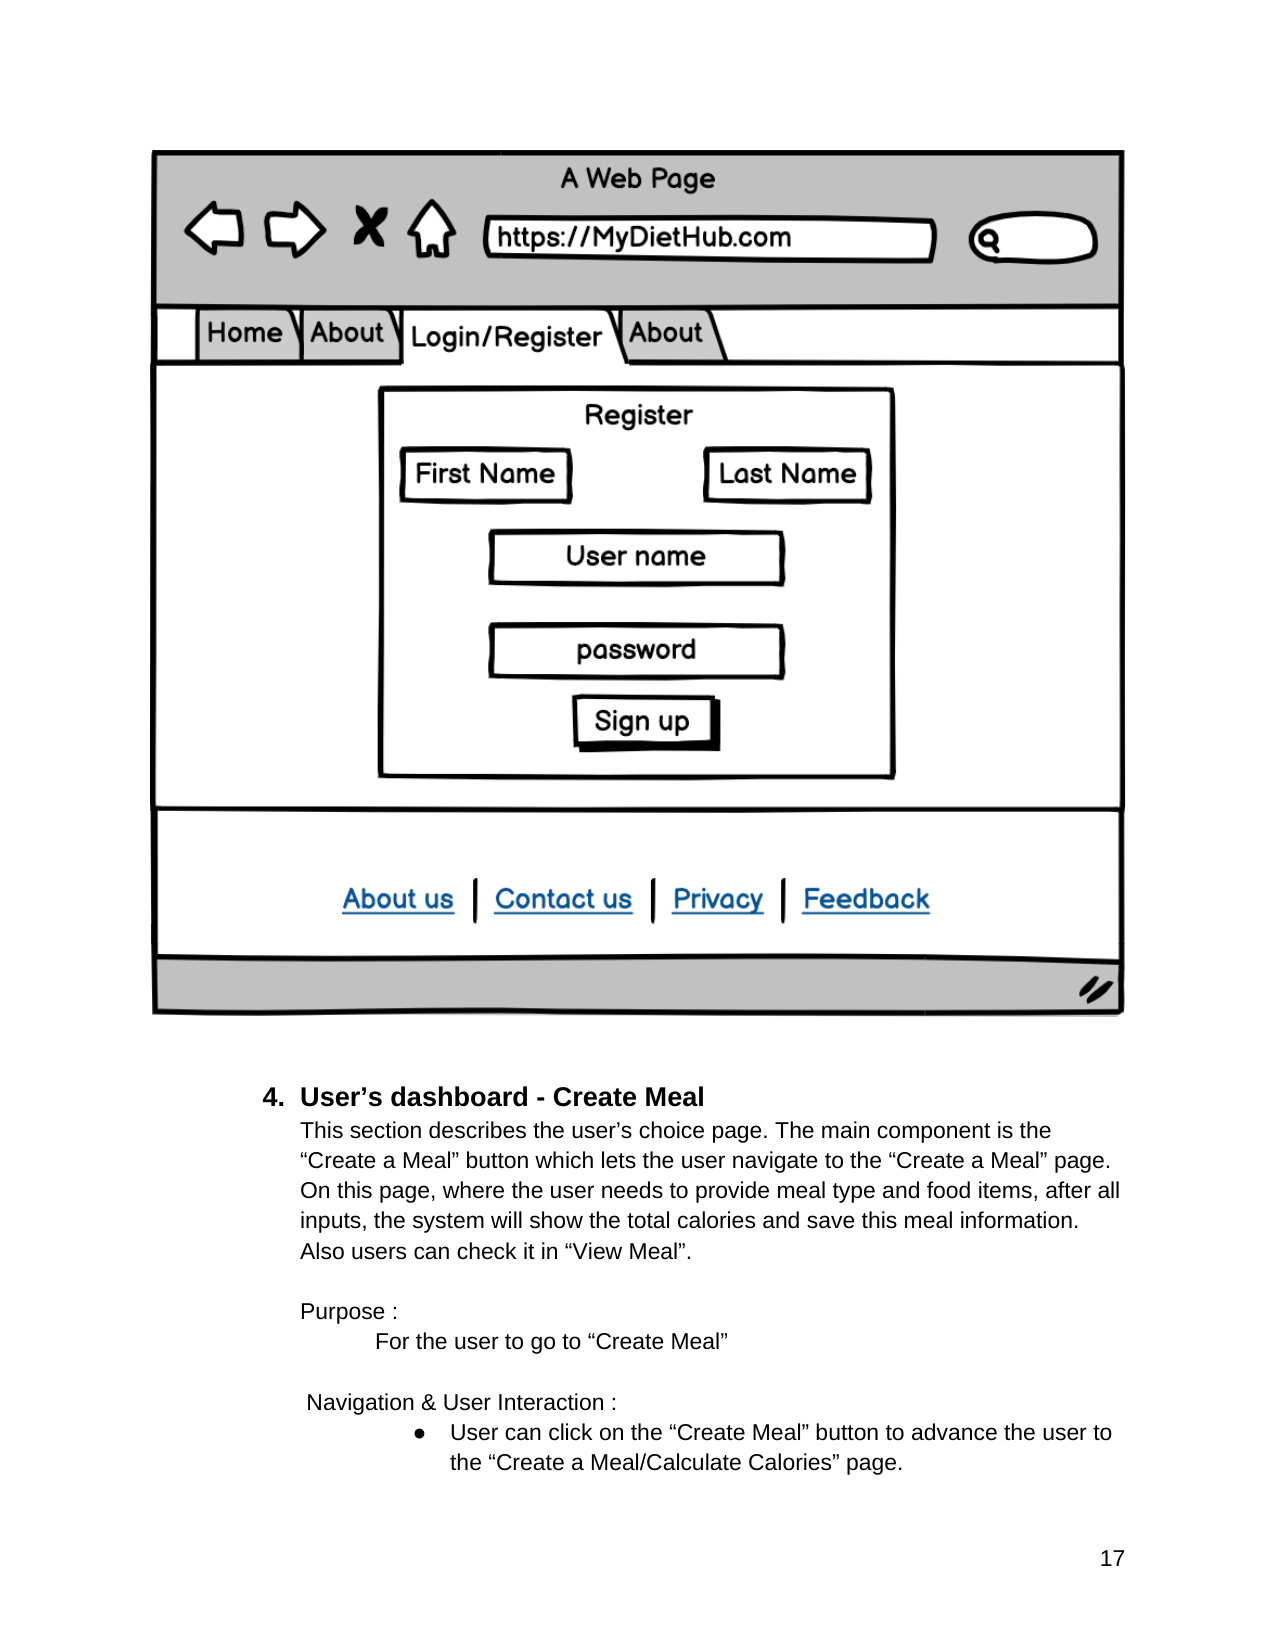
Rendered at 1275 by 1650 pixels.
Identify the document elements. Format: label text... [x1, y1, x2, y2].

picture [150, 150, 1125, 1017]
list User can click on the “Create Meal” button to advance the user to the “Create a Meal/Calculate Calories” page. [412, 1419, 1125, 1476]
text Navigation & User Interaction : [150, 1389, 1125, 1415]
text Purpose : [225, 1298, 1125, 1324]
text This section describes the user’s choice page. The main component is the “Create a Meal” button which lets the user navigate to the “Create a Meal” page. [300, 1117, 1125, 1173]
text For the user to go to “Create Meal” [150, 1328, 1125, 1355]
list User’s dashboard - Create Meal [262, 1081, 1125, 1112]
text On this page, where the user needs to provide meal type and food items, after all inputs, the system will show the total calories and save this meal information. Also users can check it in “View Meal”. [300, 1177, 1125, 1264]
